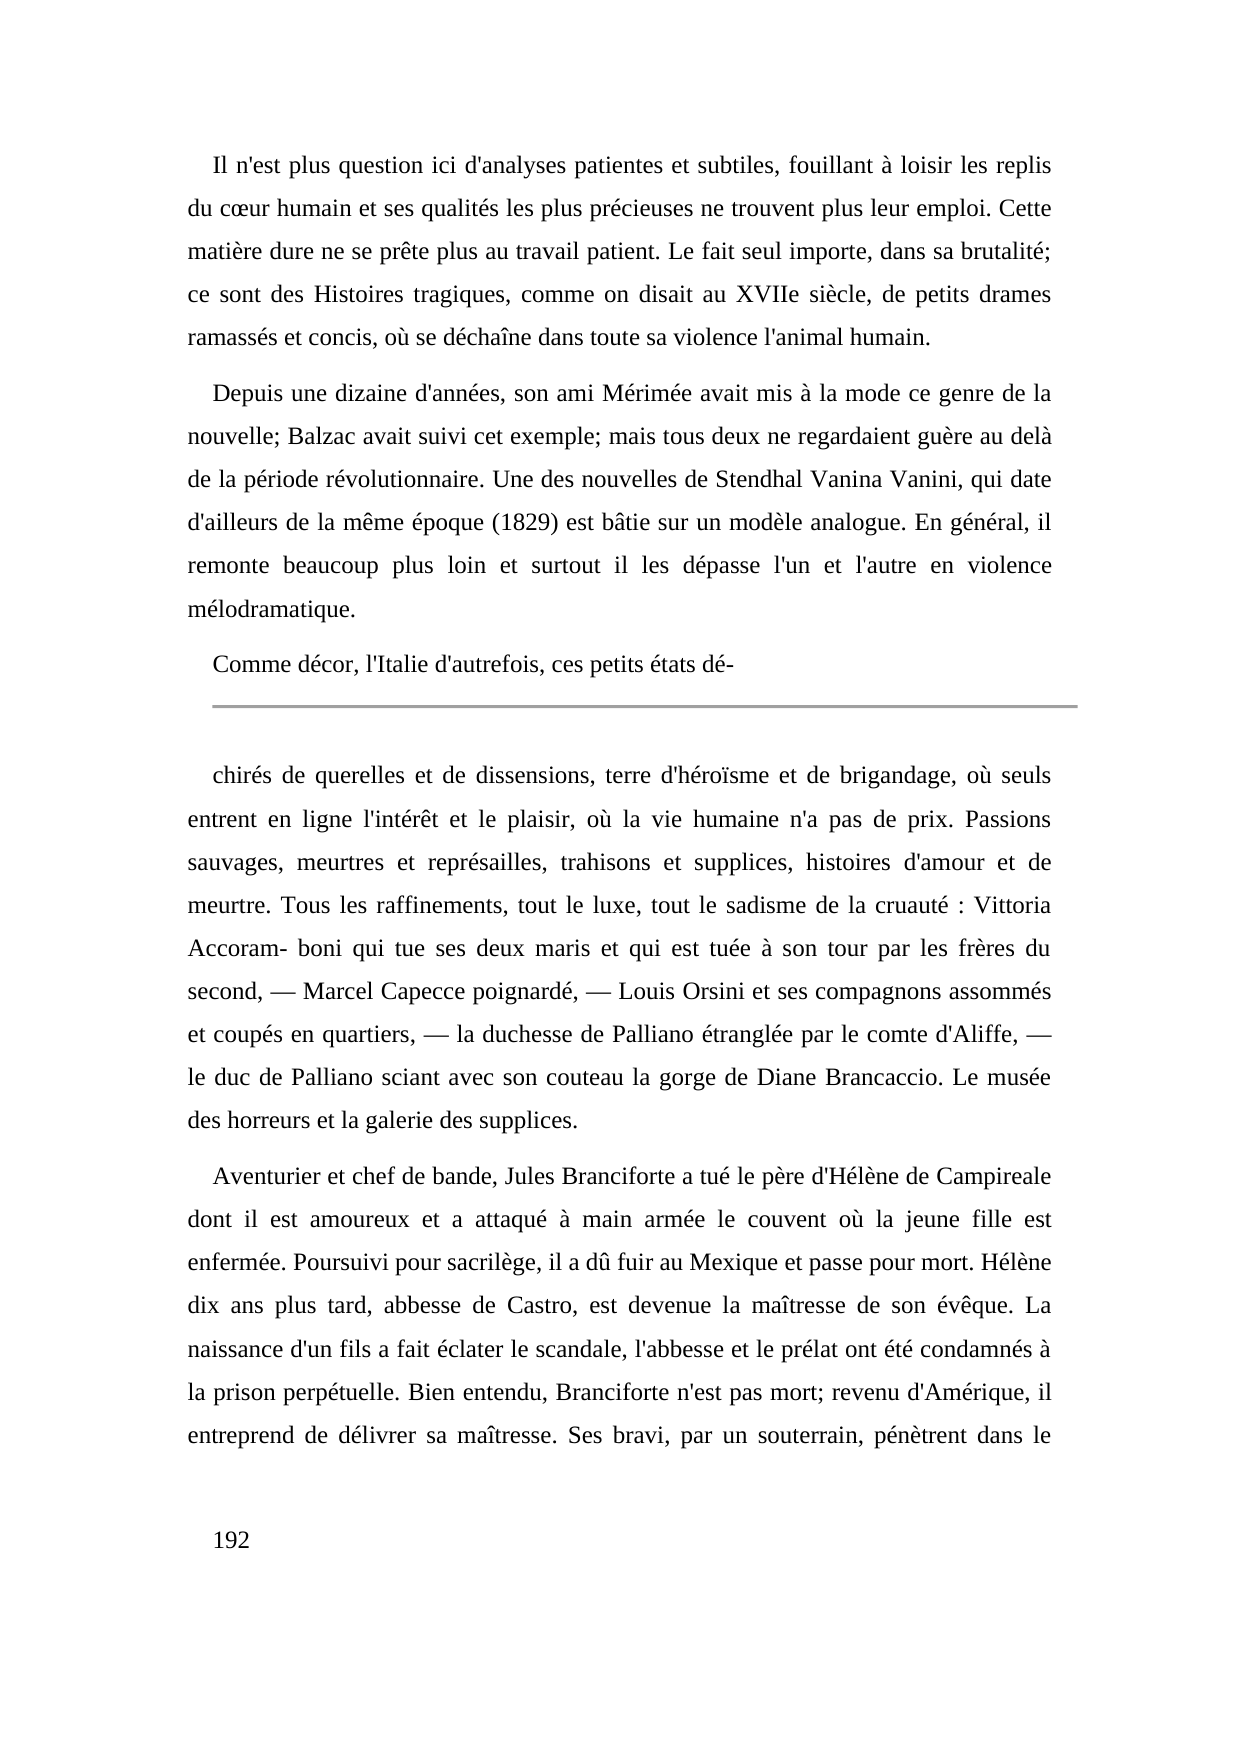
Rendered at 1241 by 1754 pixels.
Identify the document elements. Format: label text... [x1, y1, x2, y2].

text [187, 1161, 1053, 1449]
text Comme décor, l'Italie d'autrefois, ces petits états dé- [187, 649, 1053, 678]
text Il n'est plus question ici d'analyses patientes et subtiles, fouillant à loisir les replis du cœur humain et ses qualités les plus précieuses ne trouvent plus leur emploi. Cette matière dure ne se prête plus au travail patient. Le fait seul importe, dans sa brutalité; ce sont des Histoires tragiques, comme on disait au XVIIe siècle, de petits drames ramassés et concis, où se déchaîne dans toute sa violence l'animal humain. [187, 150, 1053, 351]
text chirés de querelles et de dissensions, terre d'héroïsme et de brigandage, où seuls entrent en ligne l'intérêt et le plaisir, où la vie humaine n'a pas de prix. Passions sauvages, meurtres et représailles, trahisons et supplices, histoires d'amour et de meurtre. Tous les raffinements, tout le luxe, tout le sadisme de la cruauté : Vittoria Accoram- boni qui tue ses deux maris et qui est tuée à son tour par les frères du second, — Marcel Capecce poignardé, — Louis Orsini et ses compagnons assommés et coupés en quartiers, — la duchesse de Palliano étranglée par le comte d'Aliffe, — le duc de Palliano sciant avec son couteau la gorge de Diane Brancaccio. Le musée des horreurs et la galerie des supplices. [187, 761, 1053, 1134]
text Depuis une dizaine d'années, son ami Mérimée avait mis à la mode ce genre de la nouvelle; Balzac avait suivi cet exemple; mais tous deux ne regardaient guère au delà de la période révolutionnaire. Une des nouvelles de Stendhal Vanina Vanini, qui date d'ailleurs de la même époque (1829) est bâtie sur un modèle analogue. En général, il remonte beaucoup plus loin et surtout il les dépasse l'un et l'autre en violence mélodramatique. [187, 378, 1053, 622]
